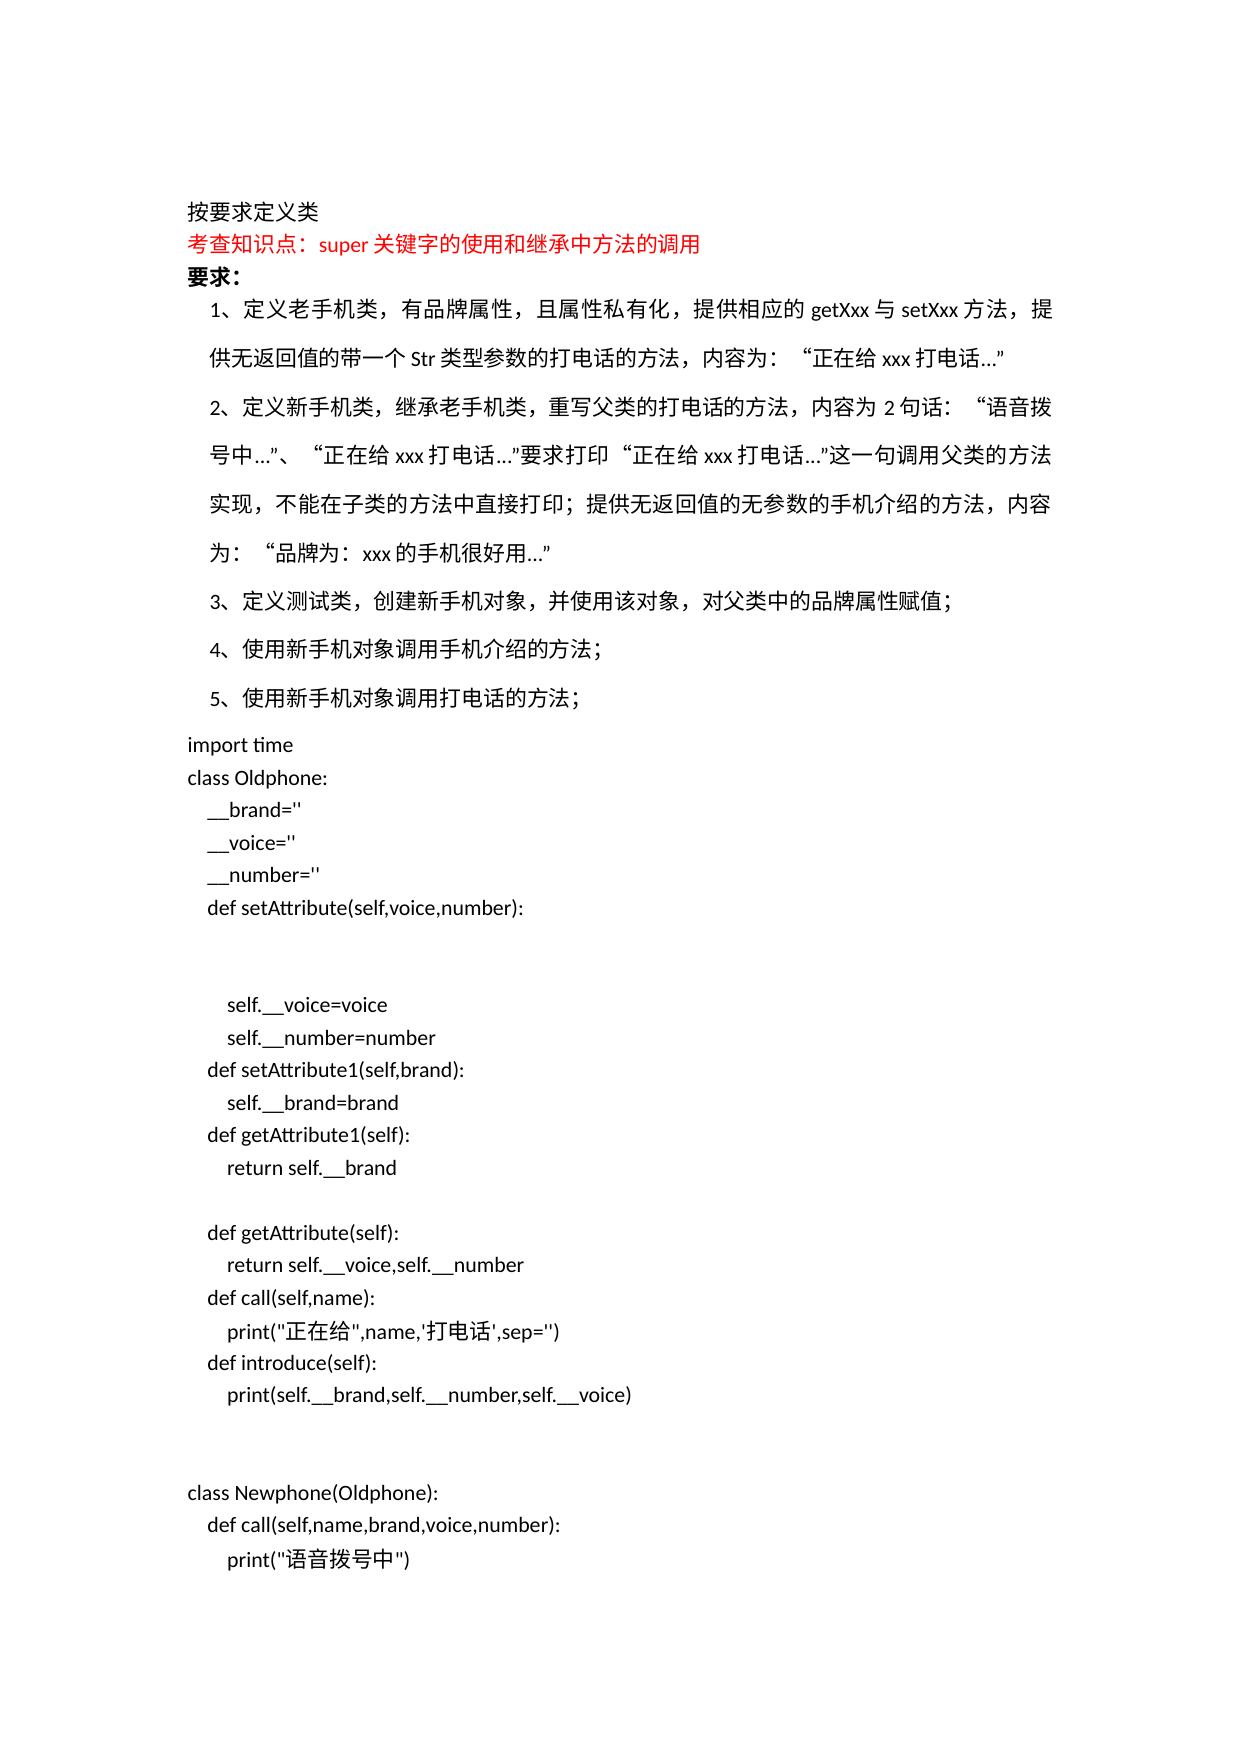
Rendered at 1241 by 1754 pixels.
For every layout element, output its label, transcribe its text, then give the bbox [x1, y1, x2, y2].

text 3、定义测试类，创建新手机对象，并使用该对象，对父类中的品牌属性赋值； [209, 584, 1053, 616]
text 要求： [187, 259, 1053, 292]
text 4、使用新手机对象调用手机介绍的方法； [209, 632, 1053, 664]
text 5、使用新手机对象调用打电话的方法； [209, 680, 1053, 713]
text 1、定义老手机类，有品牌属性，且属性私有化，提供相应的getXxx与setXxx方法，提供无返回值的带一个Str类型参数的打电话的方法，内容为：“正在给xxx打电话...” [209, 292, 1053, 373]
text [187, 729, 1053, 1574]
text 2、定义新手机类，继承老手机类，重写父类的打电话的方法，内容为2句话：“语音拨号中...”、“正在给xxx打电话...”要求打印“正在给xxx打电话...”这一句调用父类的方法实现，不能在子类的方法中直接打印；提供无返回值的无参数的手机介绍的方法，内容为：“品牌为：xxx的手机很好用...” [209, 389, 1053, 568]
text 按要求定义类 [187, 194, 1053, 227]
text 考查知识点：super关键字的使用和继承中方法的调用 [187, 227, 1053, 259]
